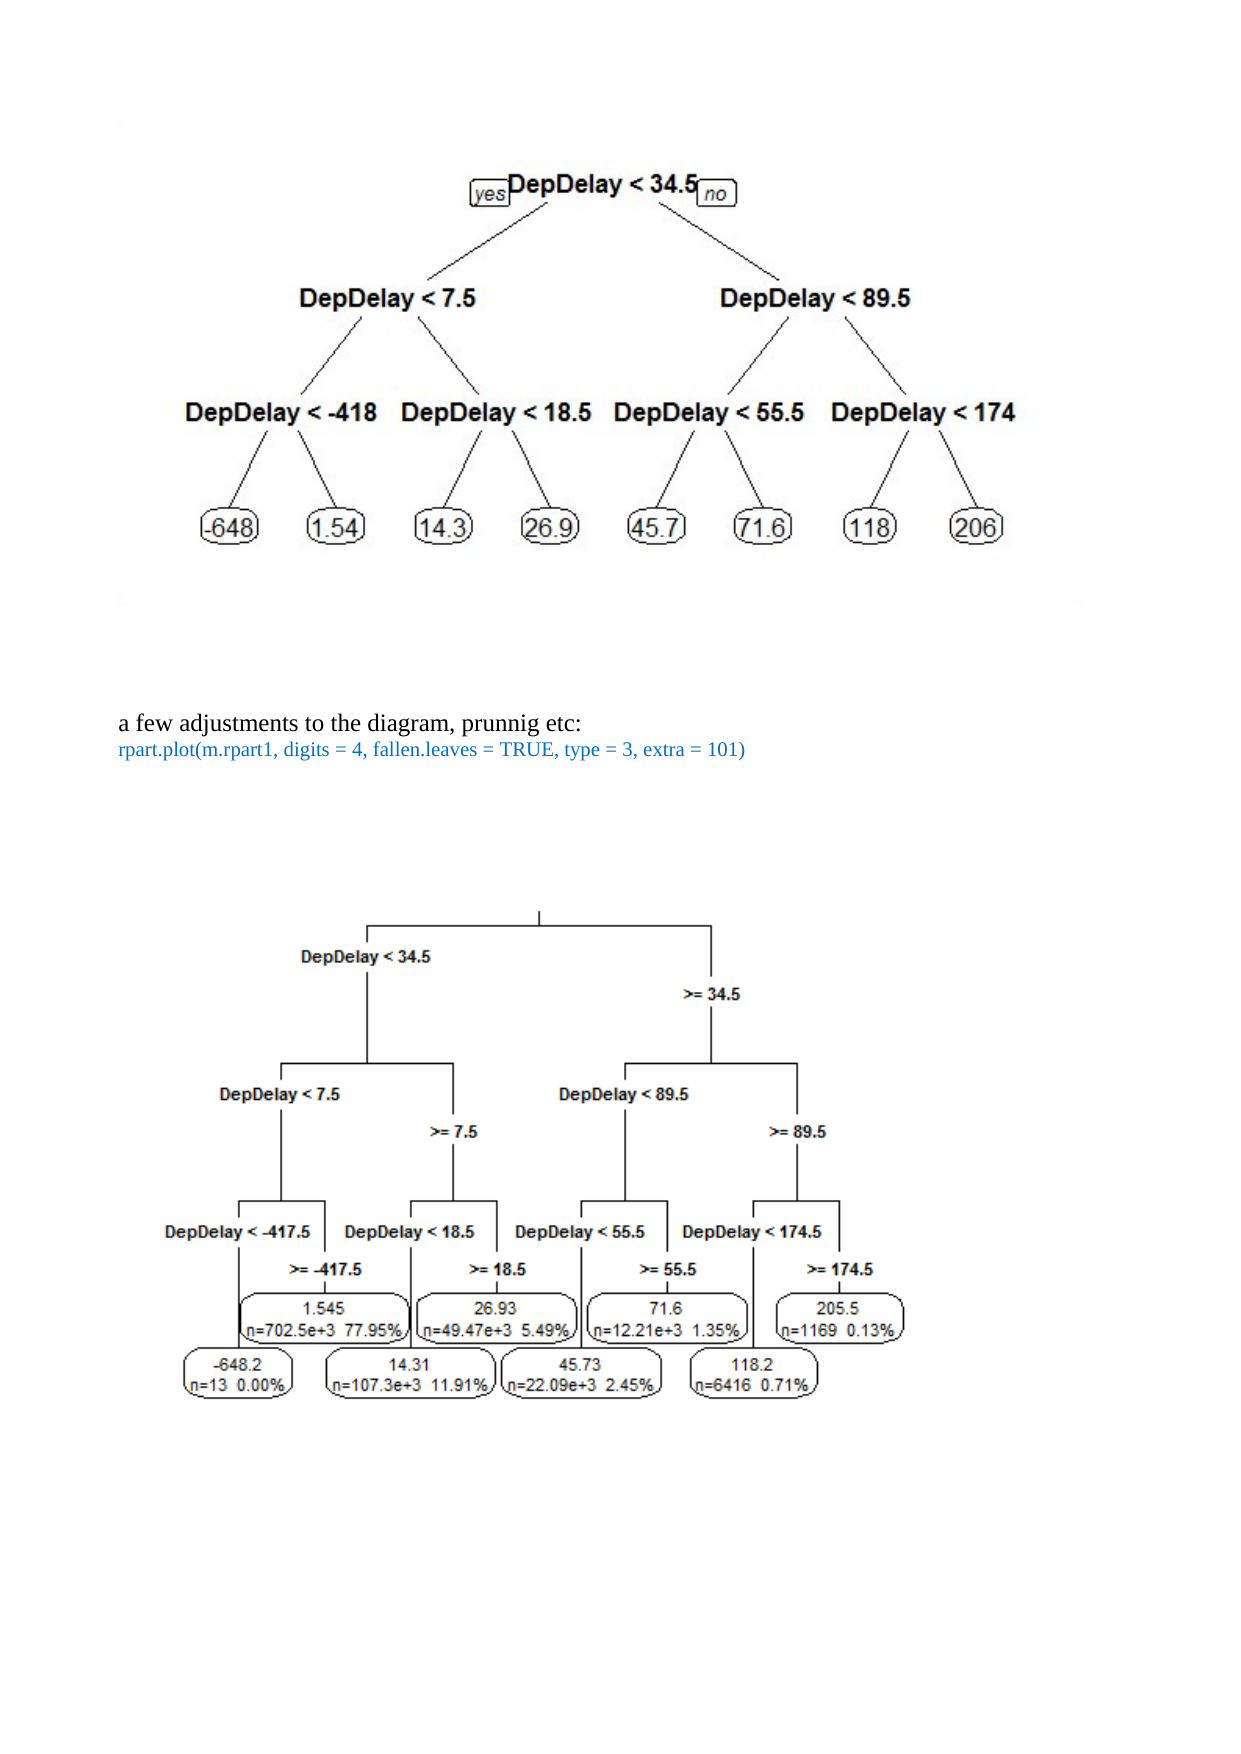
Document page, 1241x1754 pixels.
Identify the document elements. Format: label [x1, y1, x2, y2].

table_cell [109, 118, 1240, 1493]
picture [118, 118, 1083, 606]
picture [118, 891, 953, 1446]
